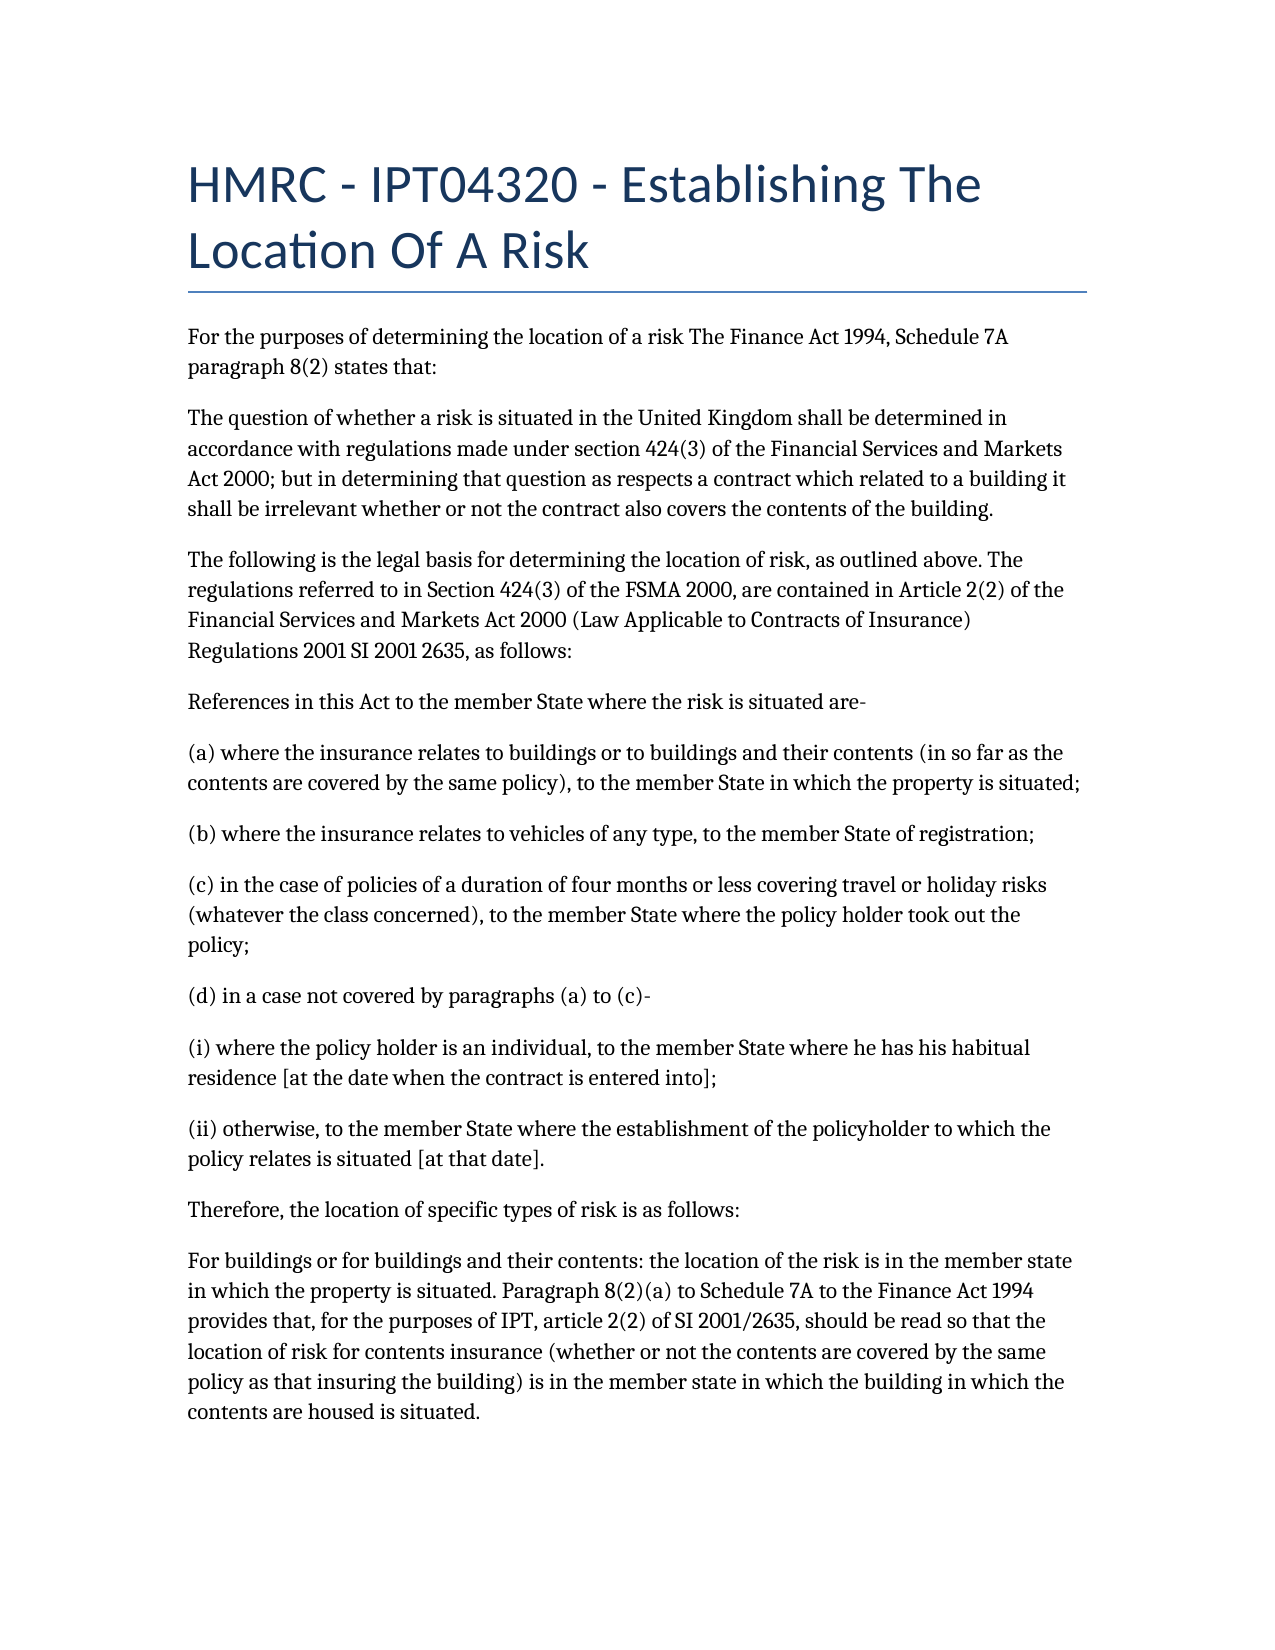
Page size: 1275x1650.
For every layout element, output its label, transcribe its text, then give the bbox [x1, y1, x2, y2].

text For the purposes of determining the location of a risk The Finance Act 1994, Schedule 7A paragraph 8(2) states that: [187, 324, 1087, 381]
text (a) where the insurance relates to buildings or to buildings and their contents (in so far as the contents are covered by the same policy), to the member State in which the property is situated; [187, 739, 1087, 796]
text (d) in a case not covered by paragraphs (a) to (c)- [187, 983, 1087, 1010]
text The following is the legal basis for determining the location of risk, as outlined above. The regulations referred to in Section 424(3) of the FSMA 2000, are contained in Article 2(2) of the Financial Services and Markets Act 2000 (Law Applicable to Contracts of Insurance) Regulations 2001 SI 2001 2635, as follows: [187, 547, 1087, 664]
text For buildings or for buildings and their contents: the location of the risk is in the member state in which the property is situated. Paragraph 8(2)(a) to Schedule 7A to the Finance Act 1994 provides that, for the purposes of IPT, article 2(2) of SI 2001/2635, should be read so that the location of risk for contents insurance (whether or not the contents are covered by the same policy as that insuring the building) is in the member state in which the building in which the contents are housed is situated. [187, 1248, 1087, 1425]
text (c) in the case of policies of a duration of four months or less covering travel or holiday risks (whatever the class concerned), to the member State where the policy holder took out the policy; [187, 872, 1087, 959]
text The question of whether a risk is situated in the United Kingdom shall be determined in accordance with regulations made under section 424(3) of the Financial Services and Markets Act 2000; but in determining that question as respects a contract which related to a building it shall be irrelevant whether or not the contract also covers the contents of the building. [187, 405, 1087, 522]
text (i) where the policy holder is an individual, to the member State where he has his habitual residence [at the date when the contract is entered into]; [187, 1034, 1087, 1091]
text Therefore, the location of specific types of risk is as follows: [187, 1197, 1087, 1223]
text (b) where the insurance relates to vehicles of any type, to the member State of registration; [187, 821, 1087, 847]
title HMRC - IPT04320 - Establishing The Location Of A Risk [187, 150, 1087, 293]
text (ii) otherwise, to the member State where the establishment of the policyholder to which the policy relates is situated [at that date]. [187, 1116, 1087, 1172]
text References in this Act to the member State where the risk is situated are- [187, 688, 1087, 715]
